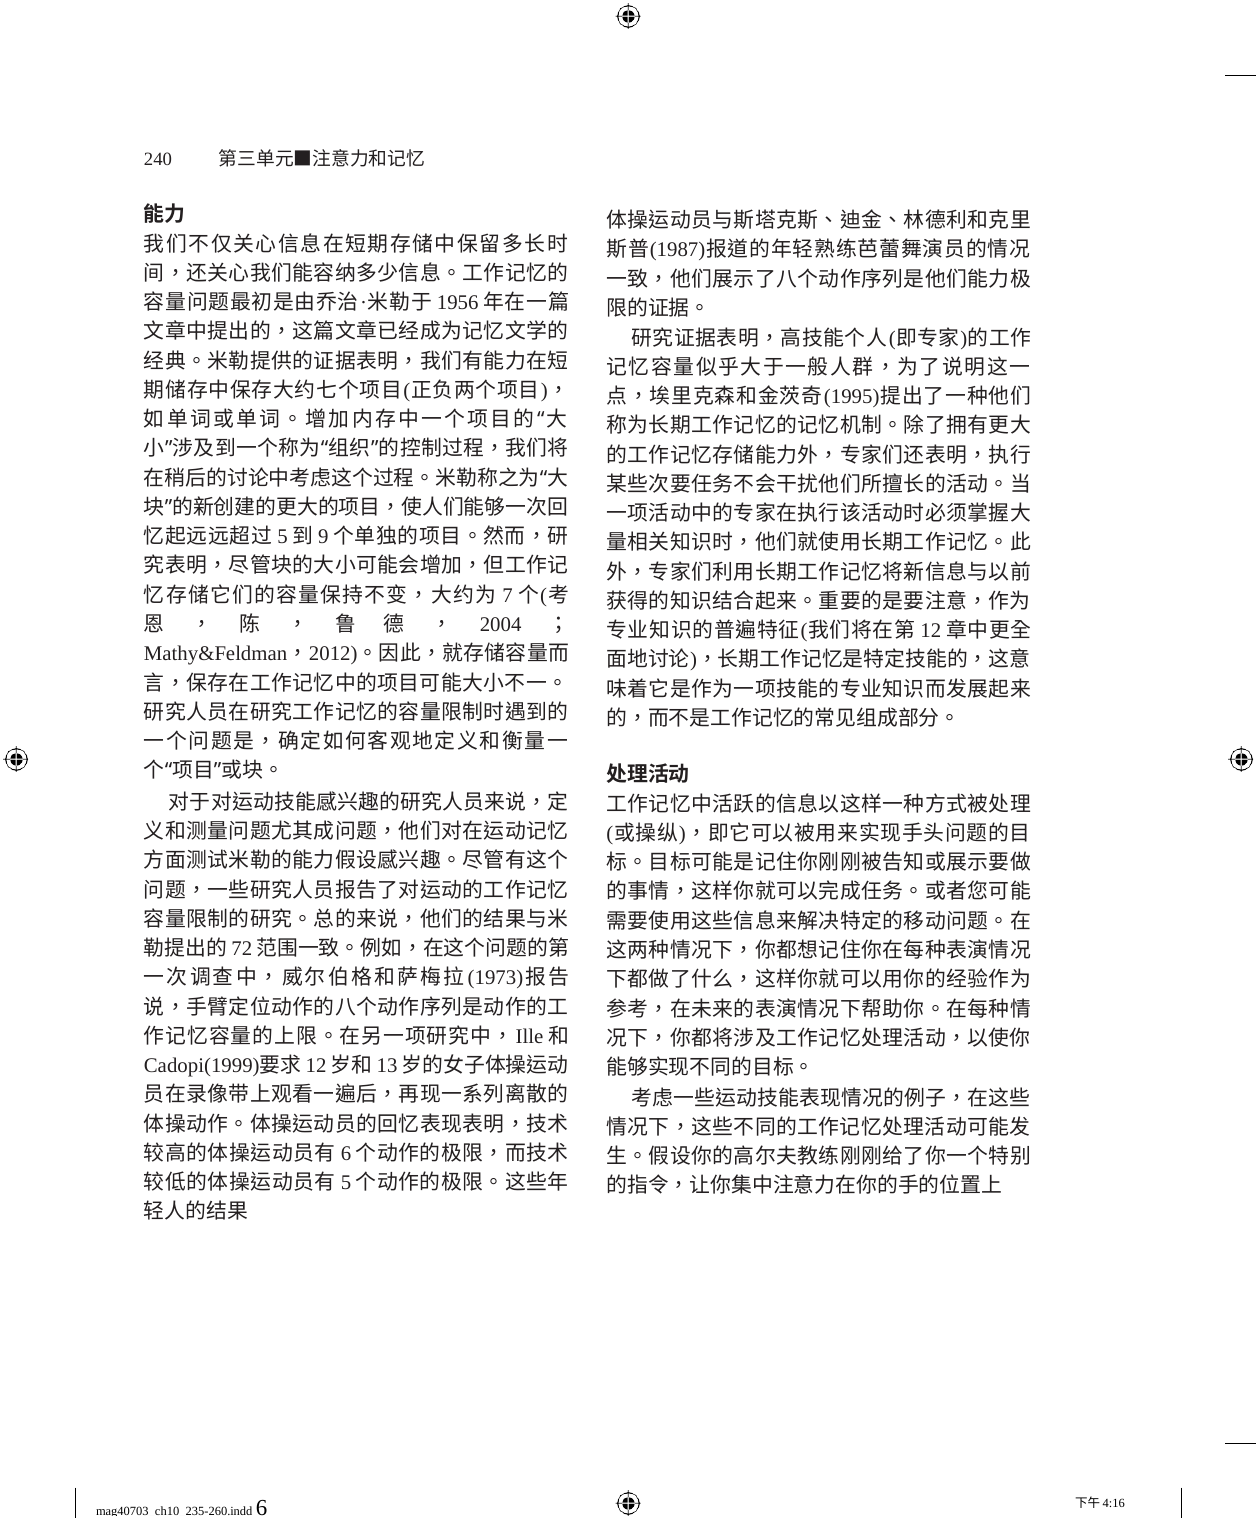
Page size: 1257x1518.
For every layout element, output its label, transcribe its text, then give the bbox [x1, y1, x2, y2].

picture [615, 3, 641, 29]
text 我们不仅关心信息在短期存储中保留多长时间，还关心我们能容纳多少信息。工作记忆的容量问题最初是由乔治·米勒于1956年在一篇文章中提出的，这篇文章已经成为记忆文学的经典。米勒提供的证据表明，我们有能力在短期储存中保存大约七个项目(正负两个项目)，如单词或单词。增加内存中一个项目的“大小”涉及到一个称为“组织”的控制过程，我们将在稍后的讨论中考虑这个过程。米勒称之为“大块”的新创建的更大的项目，使人们能够一次回忆起远远超过5到9个单独的项目。然而，研究表明，尽管块的大小可能会增加，但工作记忆存储它们的容量保持不变，大约为7个(考恩，陈，鲁德，2004；Mathy&Feldman，2012)。因此，就存储容量而言，保存在工作记忆中的项目可能大小不一。研究人员在研究工作记忆的容量限制时遇到的一个问题是，确定如何客观地定义和衡量一个“项目”或块。 [144, 229, 569, 784]
text 对于对运动技能感兴趣的研究人员来说，定义和测量问题尤其成问题，他们对在运动记忆方面测试米勒的能力假设感兴趣。尽管有这个问题，一些研究人员报告了对运动的工作记忆容量限制的研究。总的来说，他们的结果与米勒提出的72范围一致。例如，在这个问题的第一次调查中，威尔伯格和萨梅拉(1973)报告说，手臂定位动作的八个动作序列是动作的工作记忆容量的上限。在另一项研究中，Ille和Cadopi(1999)要求12岁和13岁的女子体操运动员在录像带上观看一遍后，再现一系列离散的体操动作。体操运动员的回忆表现表明，技术较高的体操运动员有6个动作的极限，而技术较低的体操运动员有5个动作的极限。这些年轻人的结果 [144, 787, 569, 1225]
subtitle 能力 [144, 199, 573, 228]
text 研究证据表明，高技能个人(即专家)的工作记忆容量似乎大于一般人群，为了说明这一点，埃里克森和金茨奇(1995)提出了一种他们称为长期工作记忆的记忆机制。除了拥有更大的工作记忆存储能力外，专家们还表明，执行某些次要任务不会干扰他们所擅长的活动。当一项活动中的专家在执行该活动时必须掌握大量相关知识时，他们就使用长期工作记忆。此外，专家们利用长期工作记忆将新信息与以前获得的知识结合起来。重要的是要注意，作为专业知识的普遍特征(我们将在第12章中更全面地讨论)，长期工作记忆是特定技能的，这意味着它是作为一项技能的专业知识而发展起来的，而不是工作记忆的常见组成部分。 [606, 323, 1032, 732]
picture [1228, 746, 1254, 772]
subtitle 处理活动 [606, 759, 1158, 788]
text 240 第三单元■注意力和记忆 [144, 146, 573, 171]
text 体操运动员与斯塔克斯、迪金、林德利和克里斯普(1987)报道的年轻熟练芭蕾舞演员的情况一致，他们展示了八个动作序列是他们能力极限的证据。 [606, 205, 1031, 321]
picture [615, 1490, 641, 1516]
text 考虑一些运动技能表现情况的例子，在这些情况下，这些不同的工作记忆处理活动可能发生。假设你的高尔夫教练刚刚给了你一个特别的指令，让你集中注意力在你的手的位置上 [606, 1083, 1031, 1199]
text 工作记忆中活跃的信息以这样一种方式被处理(或操纵)，即它可以被用来实现手头问题的目标。目标可能是记住你刚刚被告知或展示要做的事情，这样你就可以完成任务。或者您可能需要使用这些信息来解决特定的移动问题。在这两种情况下，你都想记住你在每种表演情况下都做了什么，这样你就可以用你的经验作为参考，在未来的表演情况下帮助你。在每种情况下，你都将涉及工作记忆处理活动，以使你能够实现不同的目标。 [606, 789, 1032, 1081]
picture [3, 746, 29, 772]
